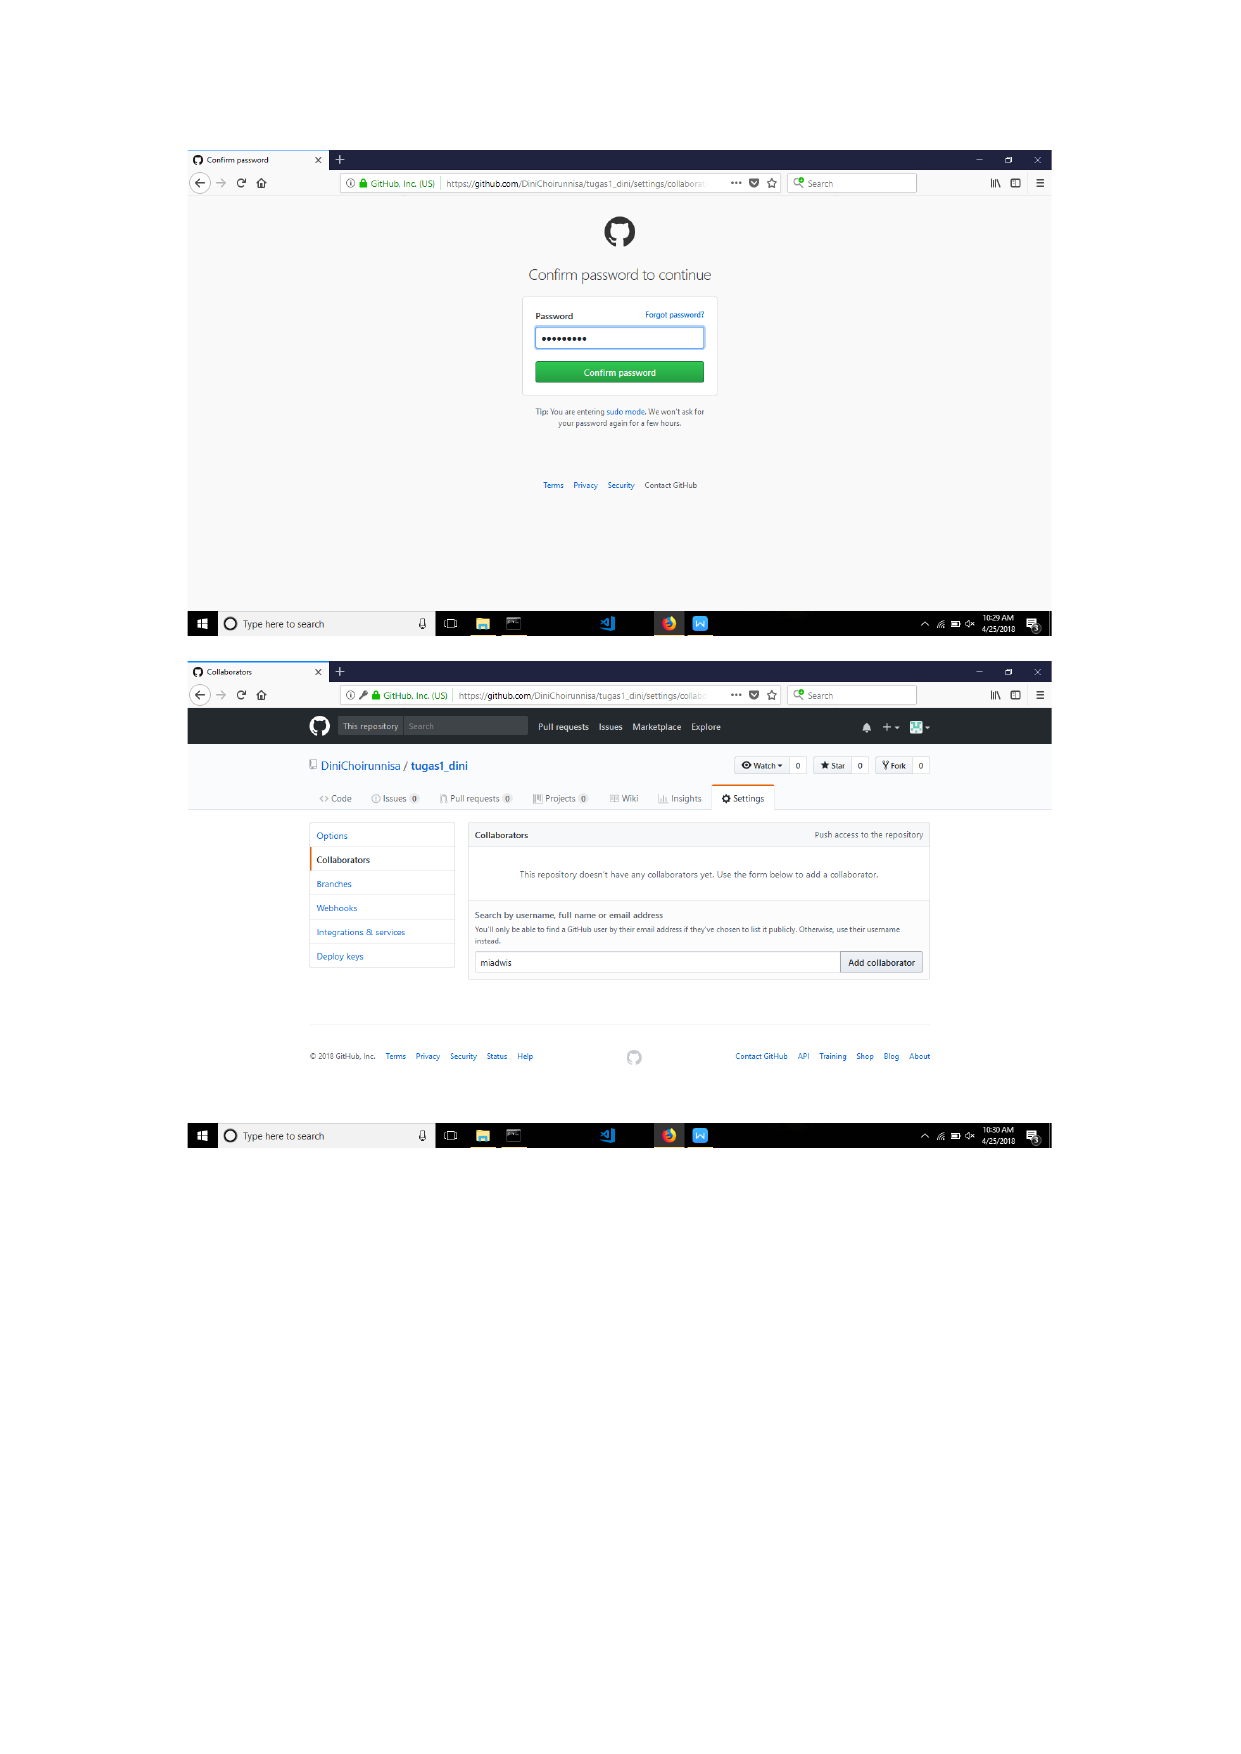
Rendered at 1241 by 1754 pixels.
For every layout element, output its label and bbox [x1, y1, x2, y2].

picture [187, 150, 1052, 636]
picture [187, 661, 1052, 1148]
